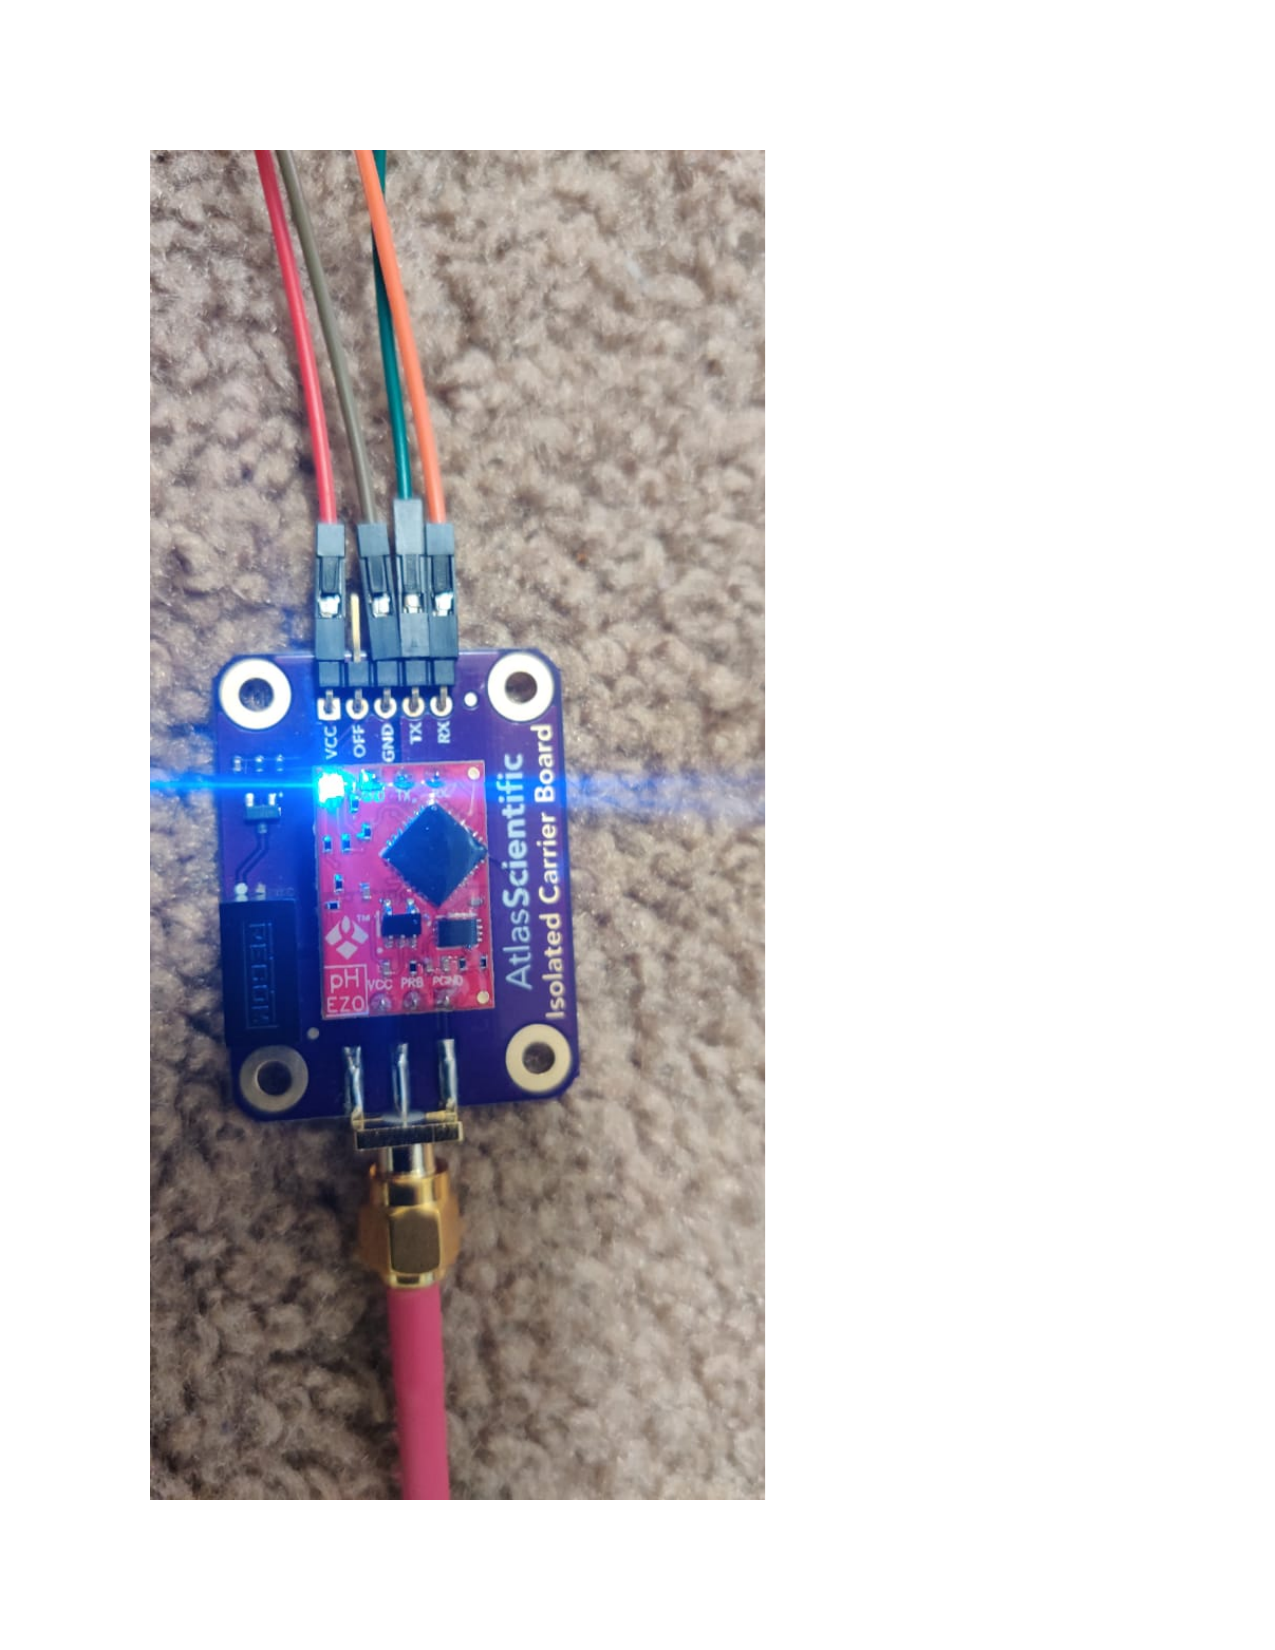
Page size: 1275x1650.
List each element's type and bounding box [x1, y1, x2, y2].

picture [150, 150, 766, 1500]
